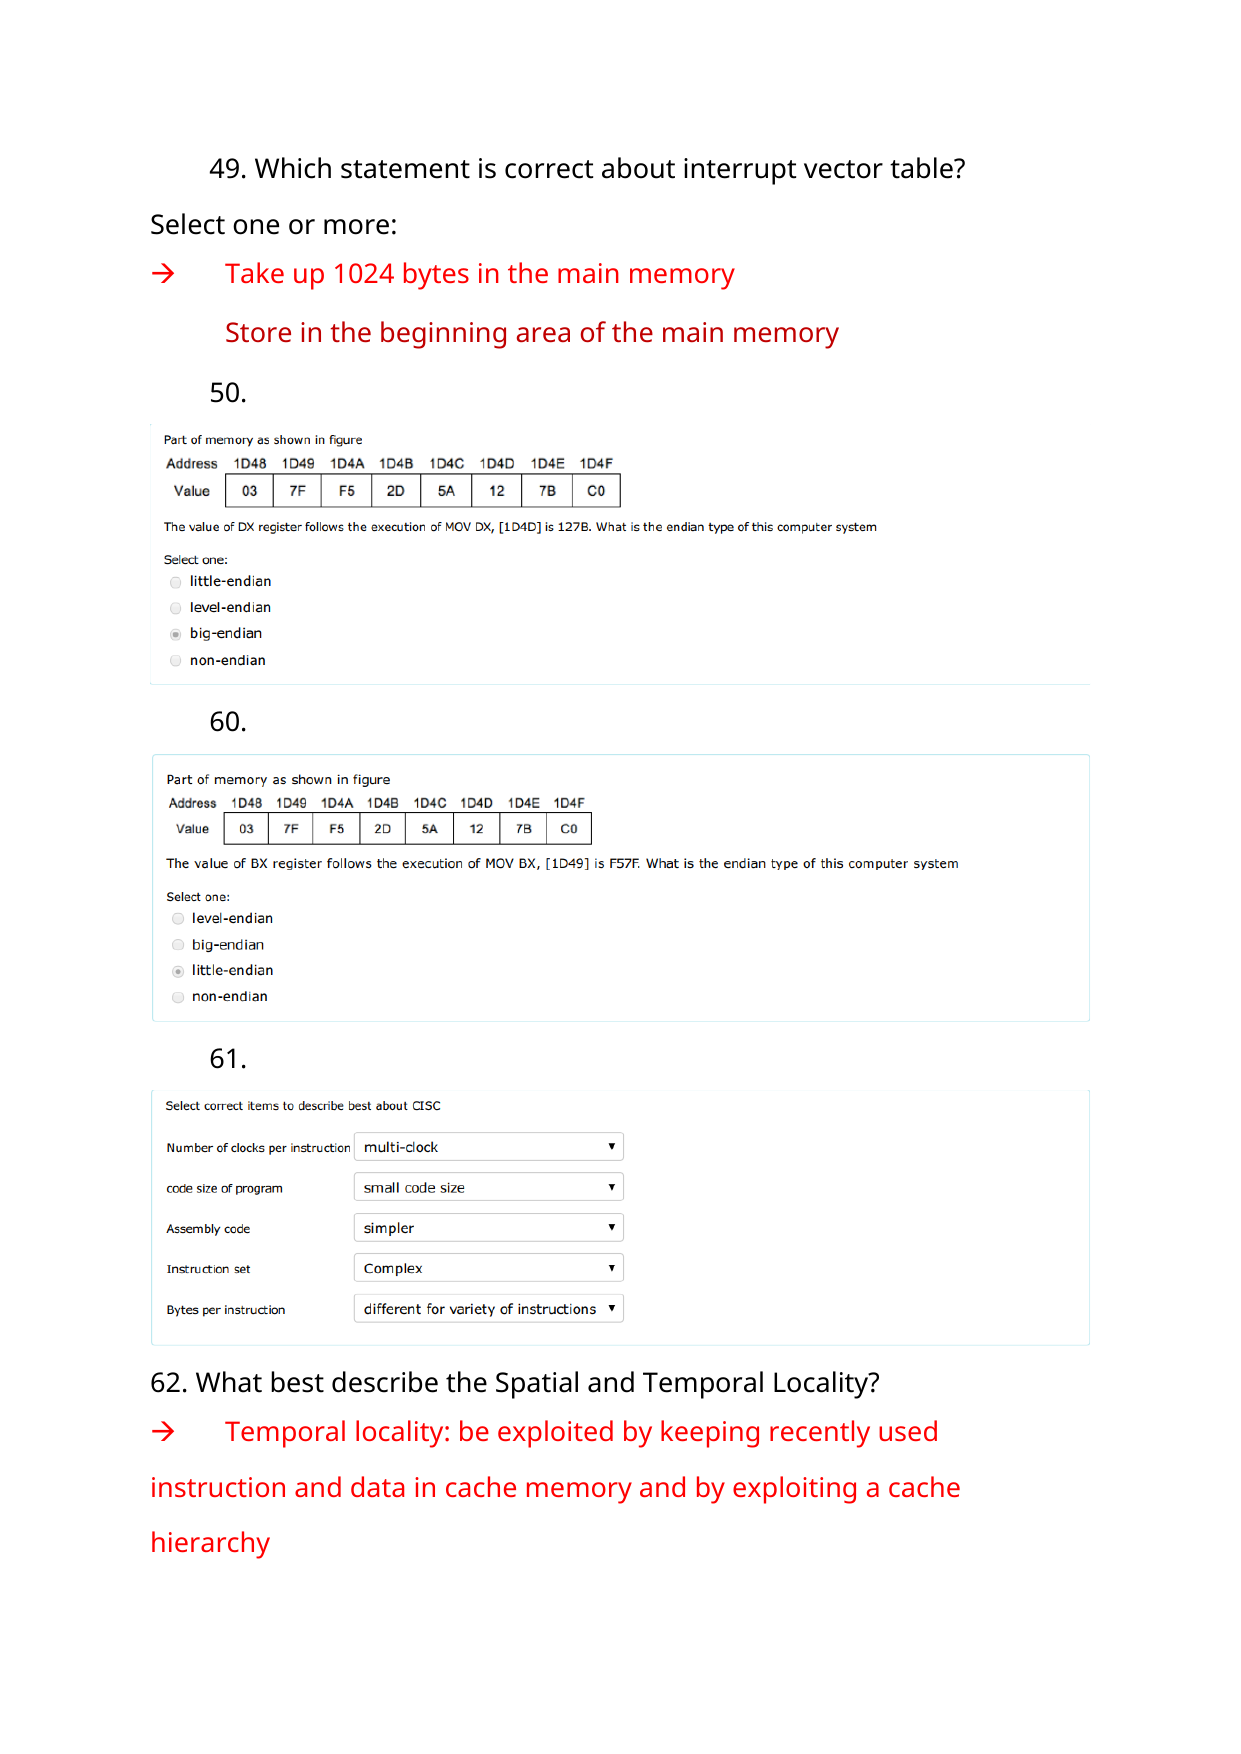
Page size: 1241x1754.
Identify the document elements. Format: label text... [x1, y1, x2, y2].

text 61. [150, 1040, 972, 1090]
picture [150, 1090, 1091, 1346]
text 50. [150, 373, 972, 424]
text 60. [150, 703, 972, 753]
picture [150, 424, 1091, 685]
picture [150, 753, 1091, 1022]
text 49. Which statement is correct about interrupt vector table? Select one or more: Take up 1024 bytes in the main memory [150, 150, 972, 291]
text 62. What best describe the Spatial and Temporal Locality? Temporal locality: be exploited by keeping recently used instruction and data in cache memory and by exploiting a cache hierarchy [150, 1364, 972, 1560]
text Store in the beginning area of the main memory [150, 314, 972, 351]
